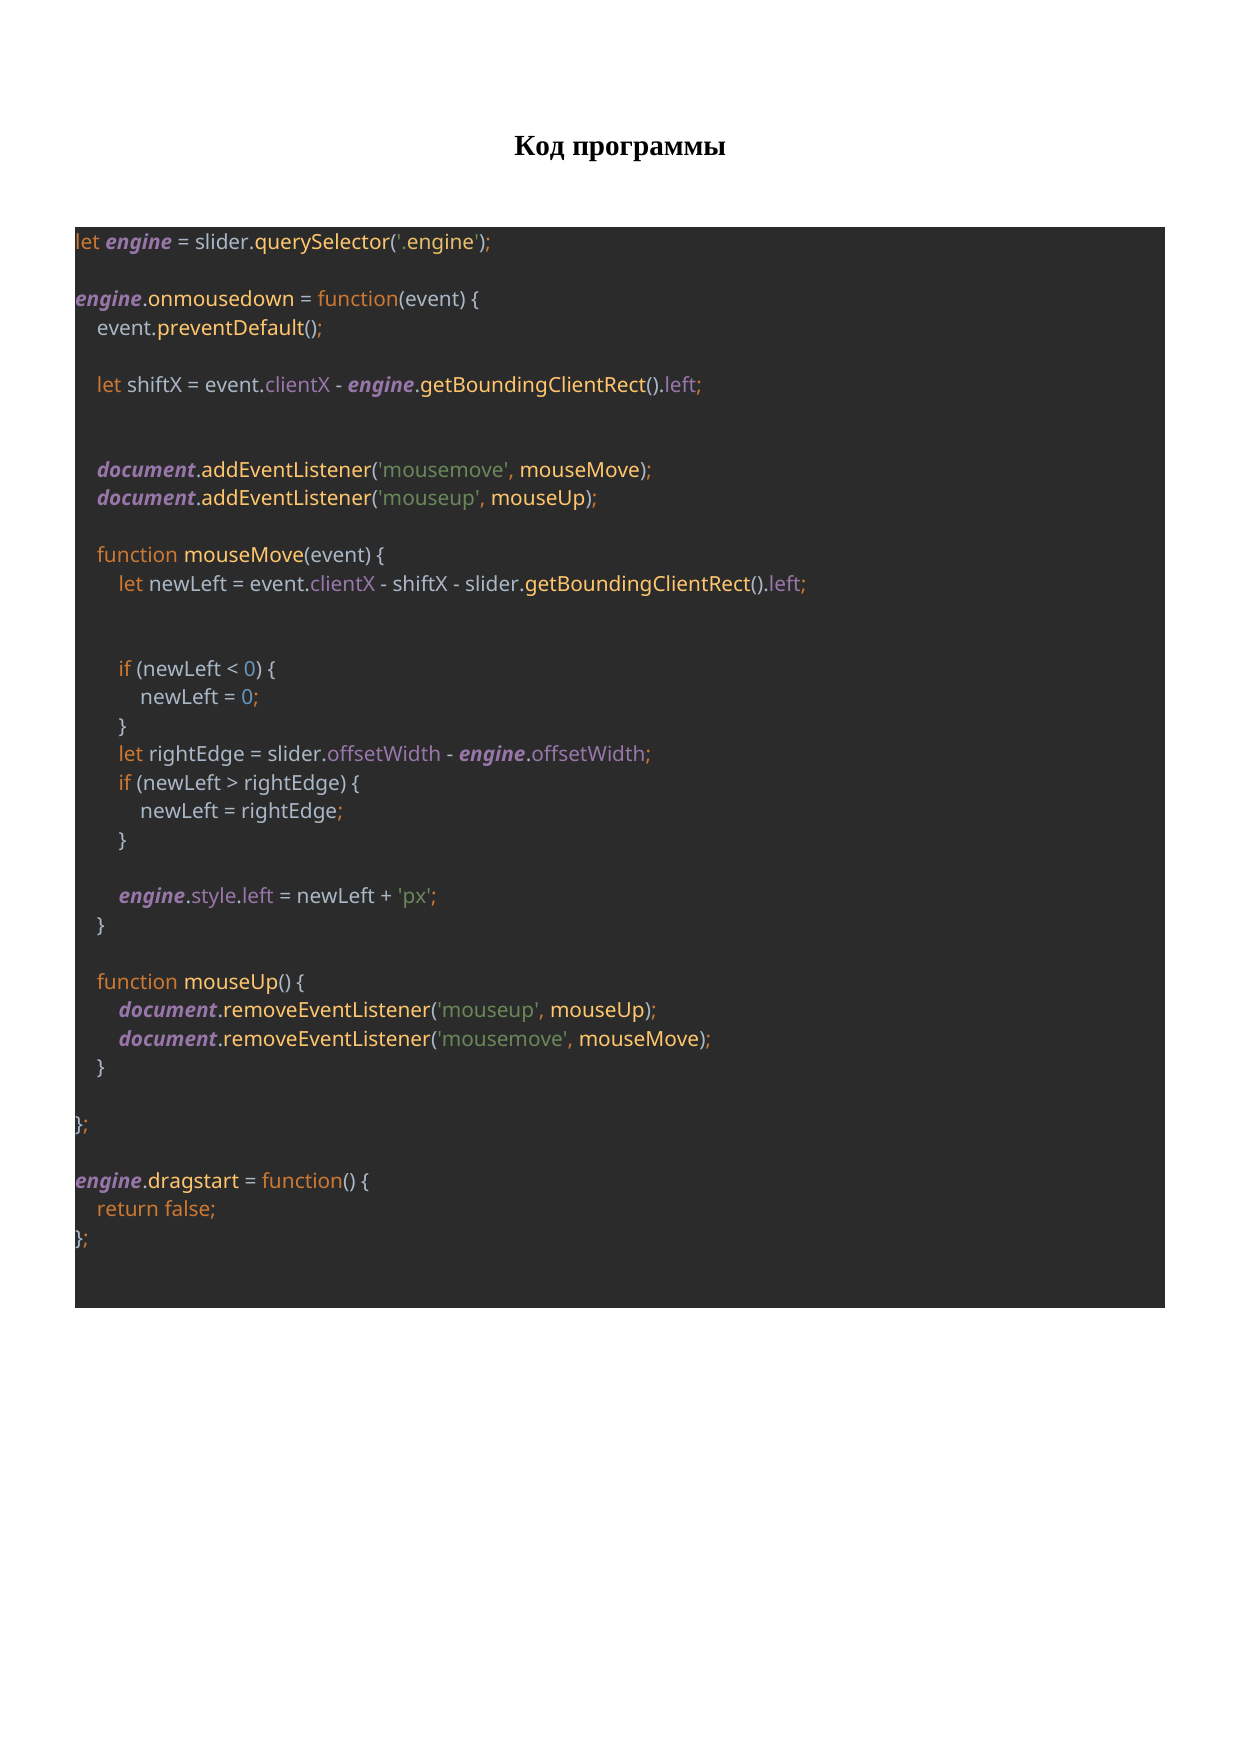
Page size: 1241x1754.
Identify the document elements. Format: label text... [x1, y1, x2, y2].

text Код программы [75, 128, 1165, 161]
text let engine = slider.querySelector('.engine'); engine.onmousedown = function(event) { event.preventDefault(); let shiftX = event.clientX - engine.getBoundingClientRect().left; document.addEventListener('mousemove', mouseMove); document.addEventListener('mouseup', mouseUp); function mouseMove(event) { let newLeft = event.clientX - shiftX - slider.getBoundingClientRect().left; if (newLeft < 0) { newLeft = 0; } let rightEdge = slider.offsetWidth - engine.offsetWidth; if (newLeft > rightEdge) { newLeft = rightEdge; } engine.style.left = newLeft + 'px'; } function mouseUp() { document.removeEventListener('mouseup', mouseUp); document.removeEventListener('mousemove', mouseMove); } }; engine.dragstart = function() { return false; }; [75, 227, 1165, 1251]
